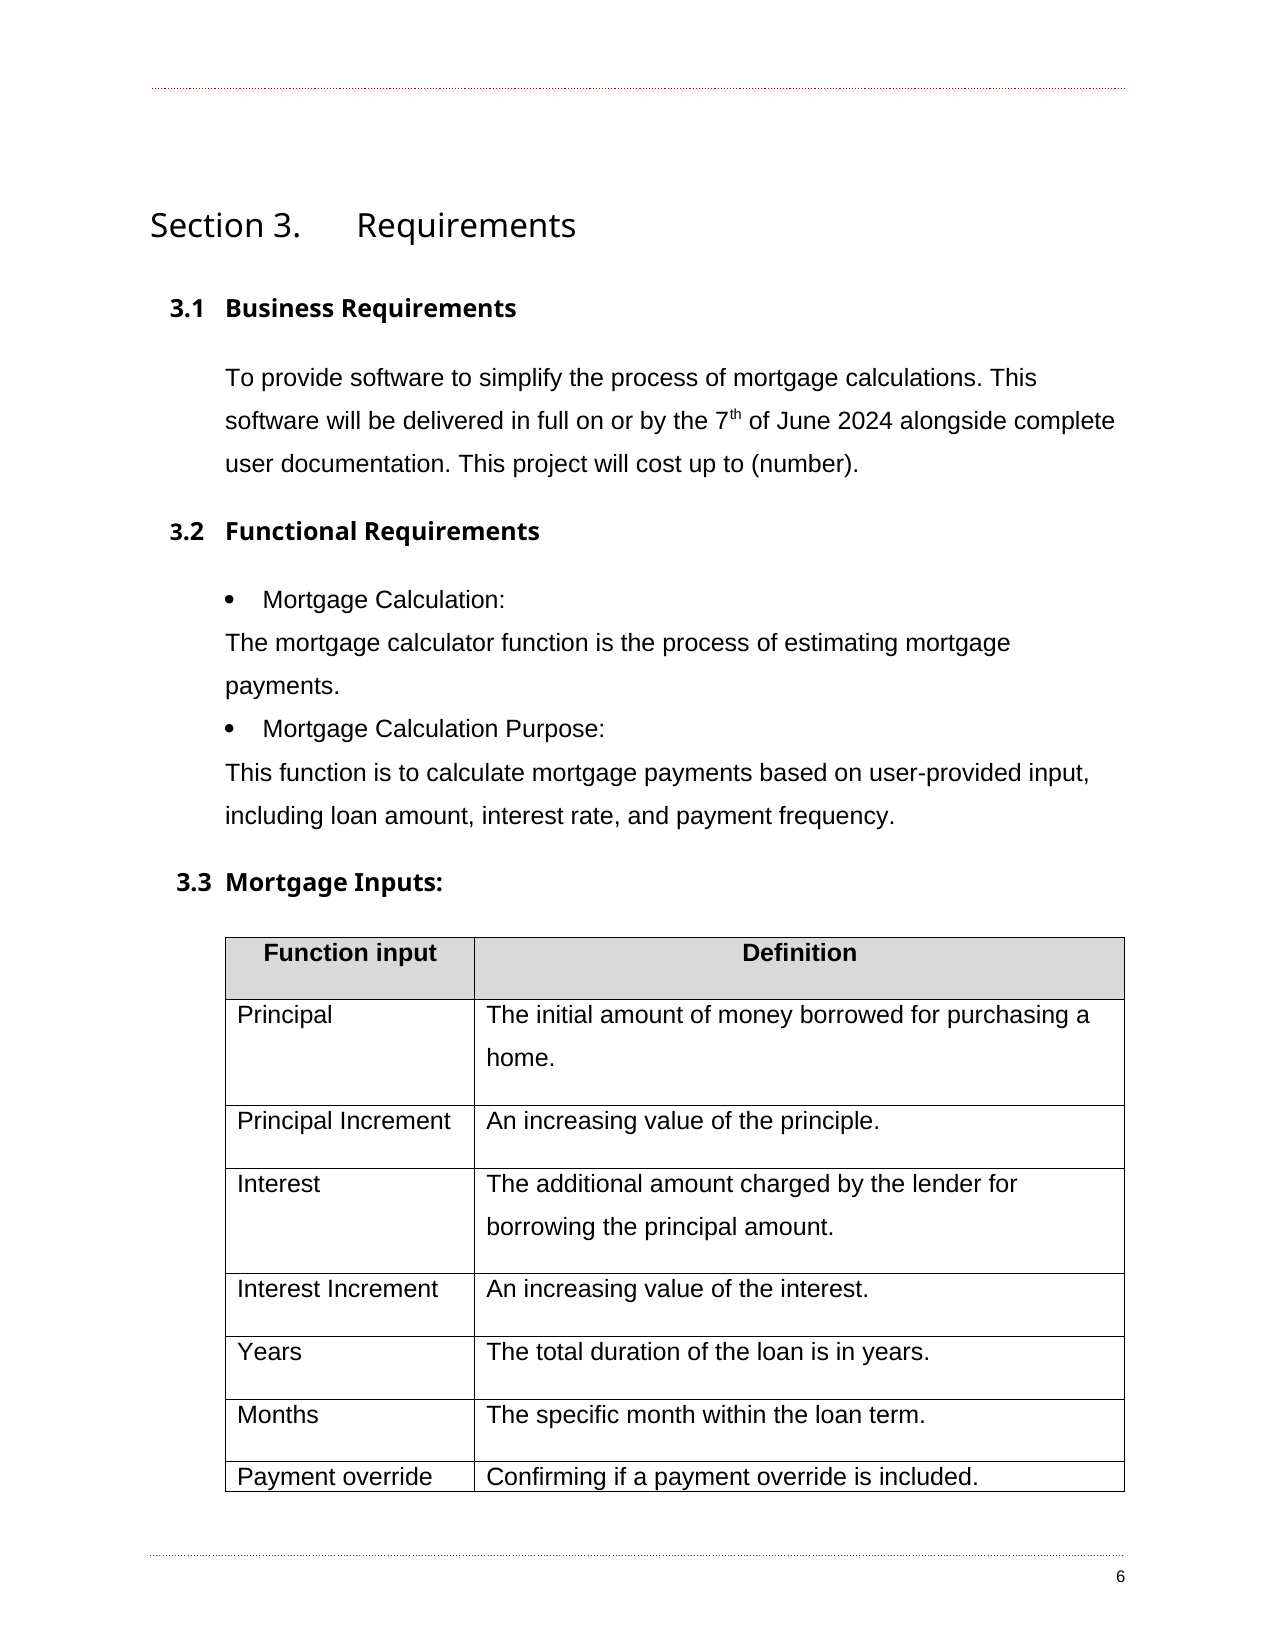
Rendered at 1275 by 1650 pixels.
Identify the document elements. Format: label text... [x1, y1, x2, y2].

table_cell The additional amount charged by the lender for borrowing the principal amount. [475, 1169, 1124, 1273]
table_cell An increasing value of the interest. [475, 1274, 1124, 1336]
table_header Definition [475, 938, 1124, 999]
table_cell Months [226, 1400, 474, 1461]
table_header Function input [226, 938, 474, 999]
text The mortgage calculator function is the process of estimating mortgage payments. [225, 628, 1125, 700]
subtitle Section 3. Requirements [150, 202, 1125, 247]
subtitle 3.1 Business Requirements [169, 291, 1125, 325]
table_cell The total duration of the loan is in years. [475, 1337, 1124, 1398]
subtitle 3.2 Functional Requirements [169, 513, 1125, 547]
table_cell Principal [226, 1000, 474, 1105]
subtitle Mortgage Calculation Purpose: [225, 714, 1125, 743]
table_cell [475, 1462, 1124, 1491]
table_cell Years [226, 1337, 474, 1398]
table_cell The initial amount of money borrowed for purchasing a home. [475, 1000, 1124, 1105]
subtitle 3.3 Mortgage Inputs: [169, 865, 1125, 899]
text To provide software to simplify the process of mortgage calculations. This software will be delivered in full on or by the 7th of June 2024 alongside complete user documentation. This project will cost up to (number). [225, 363, 1125, 478]
table_cell Interest [226, 1169, 474, 1273]
table_cell The specific month within the loan term. [475, 1400, 1124, 1461]
table_cell Interest Increment [226, 1274, 474, 1336]
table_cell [226, 1462, 474, 1491]
list Mortgage Calculation: [225, 585, 1125, 614]
table_cell Principal Increment [226, 1106, 474, 1168]
text This function is to calculate mortgage payments based on user-provided input, including loan amount, interest rate, and payment frequency. [225, 758, 1125, 829]
table_cell An increasing value of the principle. [475, 1106, 1124, 1168]
